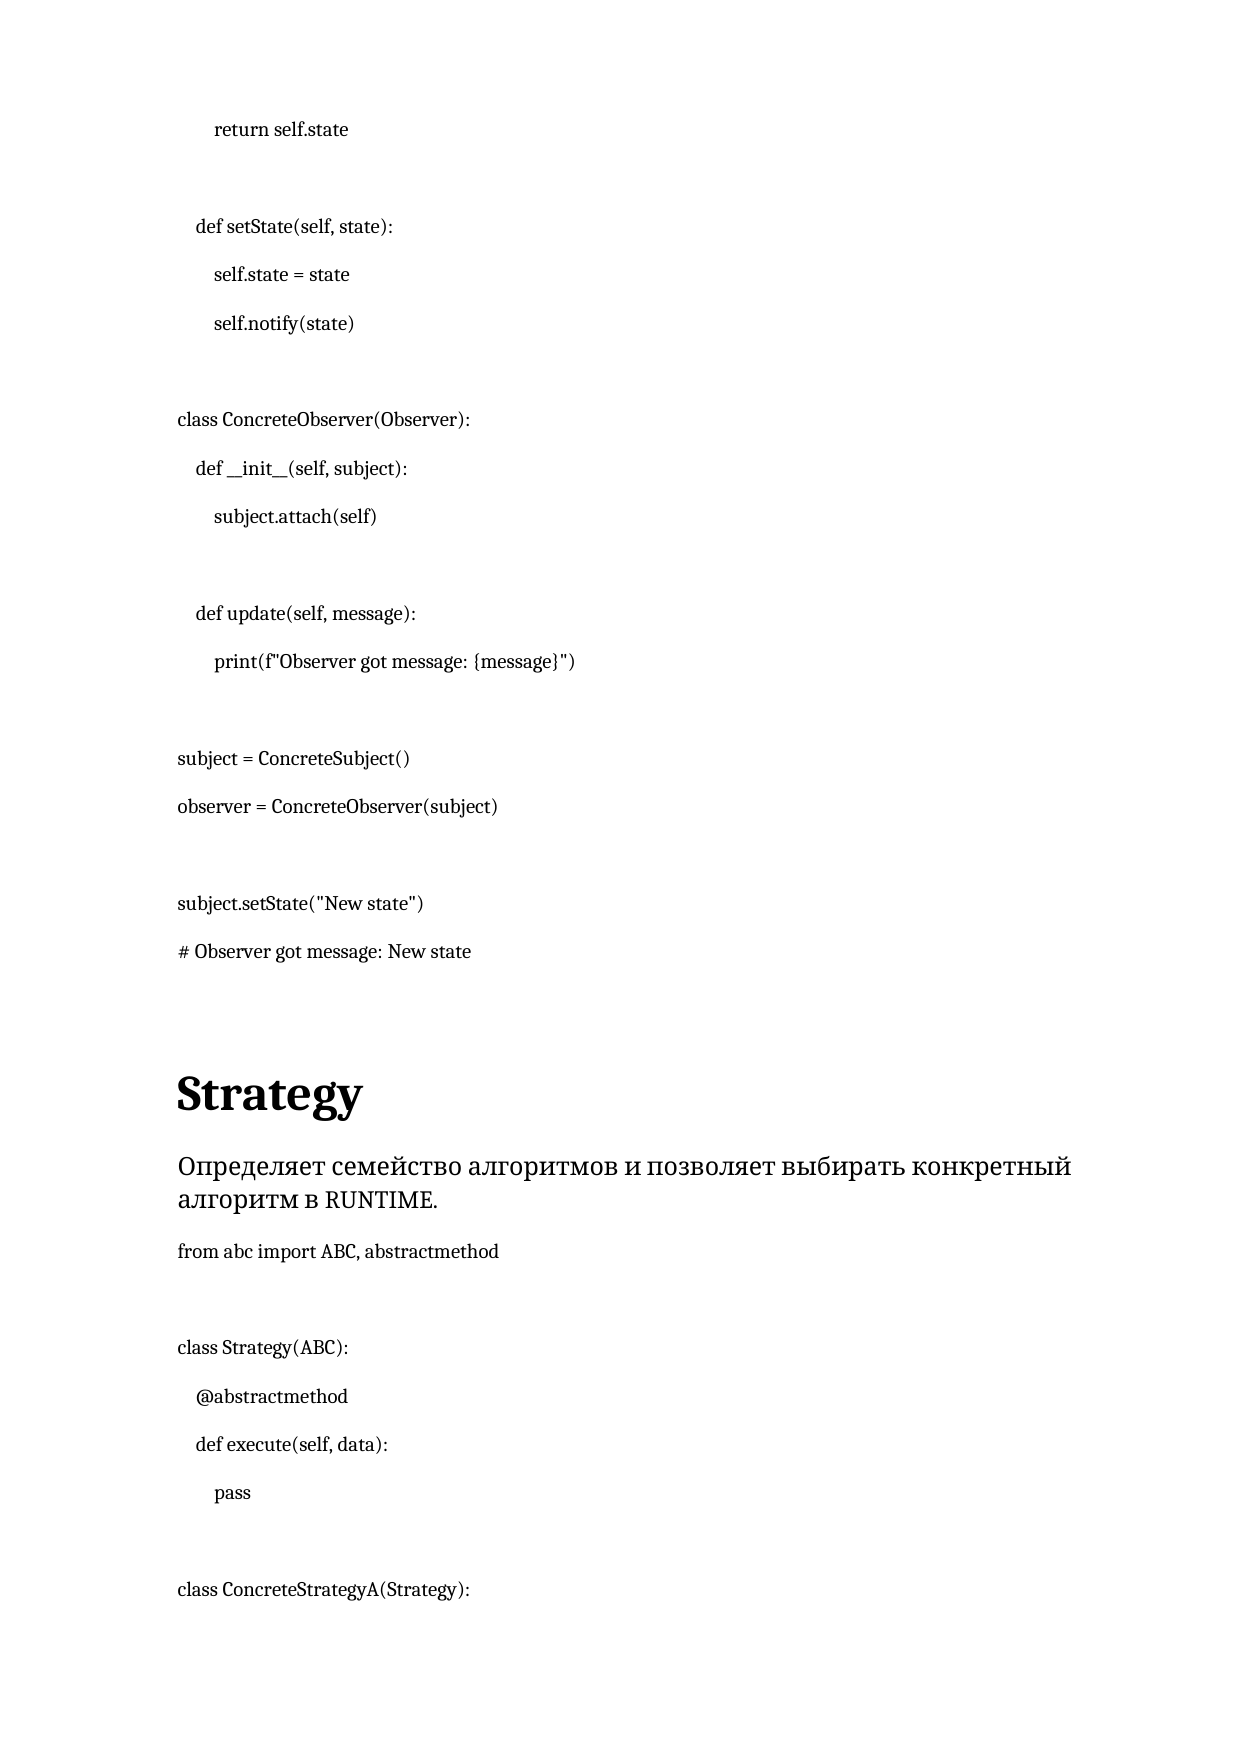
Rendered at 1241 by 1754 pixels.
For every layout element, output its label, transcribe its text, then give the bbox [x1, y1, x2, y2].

text subject.setState("New state") [177, 891, 1152, 915]
text # Observer got message: New state [177, 940, 1152, 964]
text class ConcreteStrategyA(Strategy): [177, 1578, 1152, 1602]
text observer = ConcreteObserver(subject) [177, 795, 1152, 819]
text Определяет семейство алгоритмов и позволяет выбирать конкретный алгоритм в RUNTIME. [177, 1152, 1152, 1214]
text class Strategy(ABC): [177, 1336, 1152, 1360]
text return self.state [177, 118, 1152, 142]
text def __init__(self, subject): [177, 456, 1152, 480]
text def execute(self, data): [177, 1433, 1152, 1457]
text self.notify(state) [177, 311, 1152, 335]
text subject.attach(self) [177, 505, 1152, 529]
text pass [177, 1481, 1152, 1505]
text class ConcreteObserver(Observer): [177, 408, 1152, 432]
text def update(self, message): [177, 601, 1152, 625]
text self.state = state [177, 263, 1152, 287]
text print(f"Observer got message: {message}") [177, 650, 1152, 674]
text def setState(self, state): [177, 215, 1152, 239]
text subject = ConcreteSubject() [177, 746, 1152, 770]
subtitle Strategy [177, 1066, 1152, 1123]
text from abc import ABC, abstractmethod [177, 1239, 1152, 1263]
text @abstractmethod [177, 1384, 1152, 1408]
